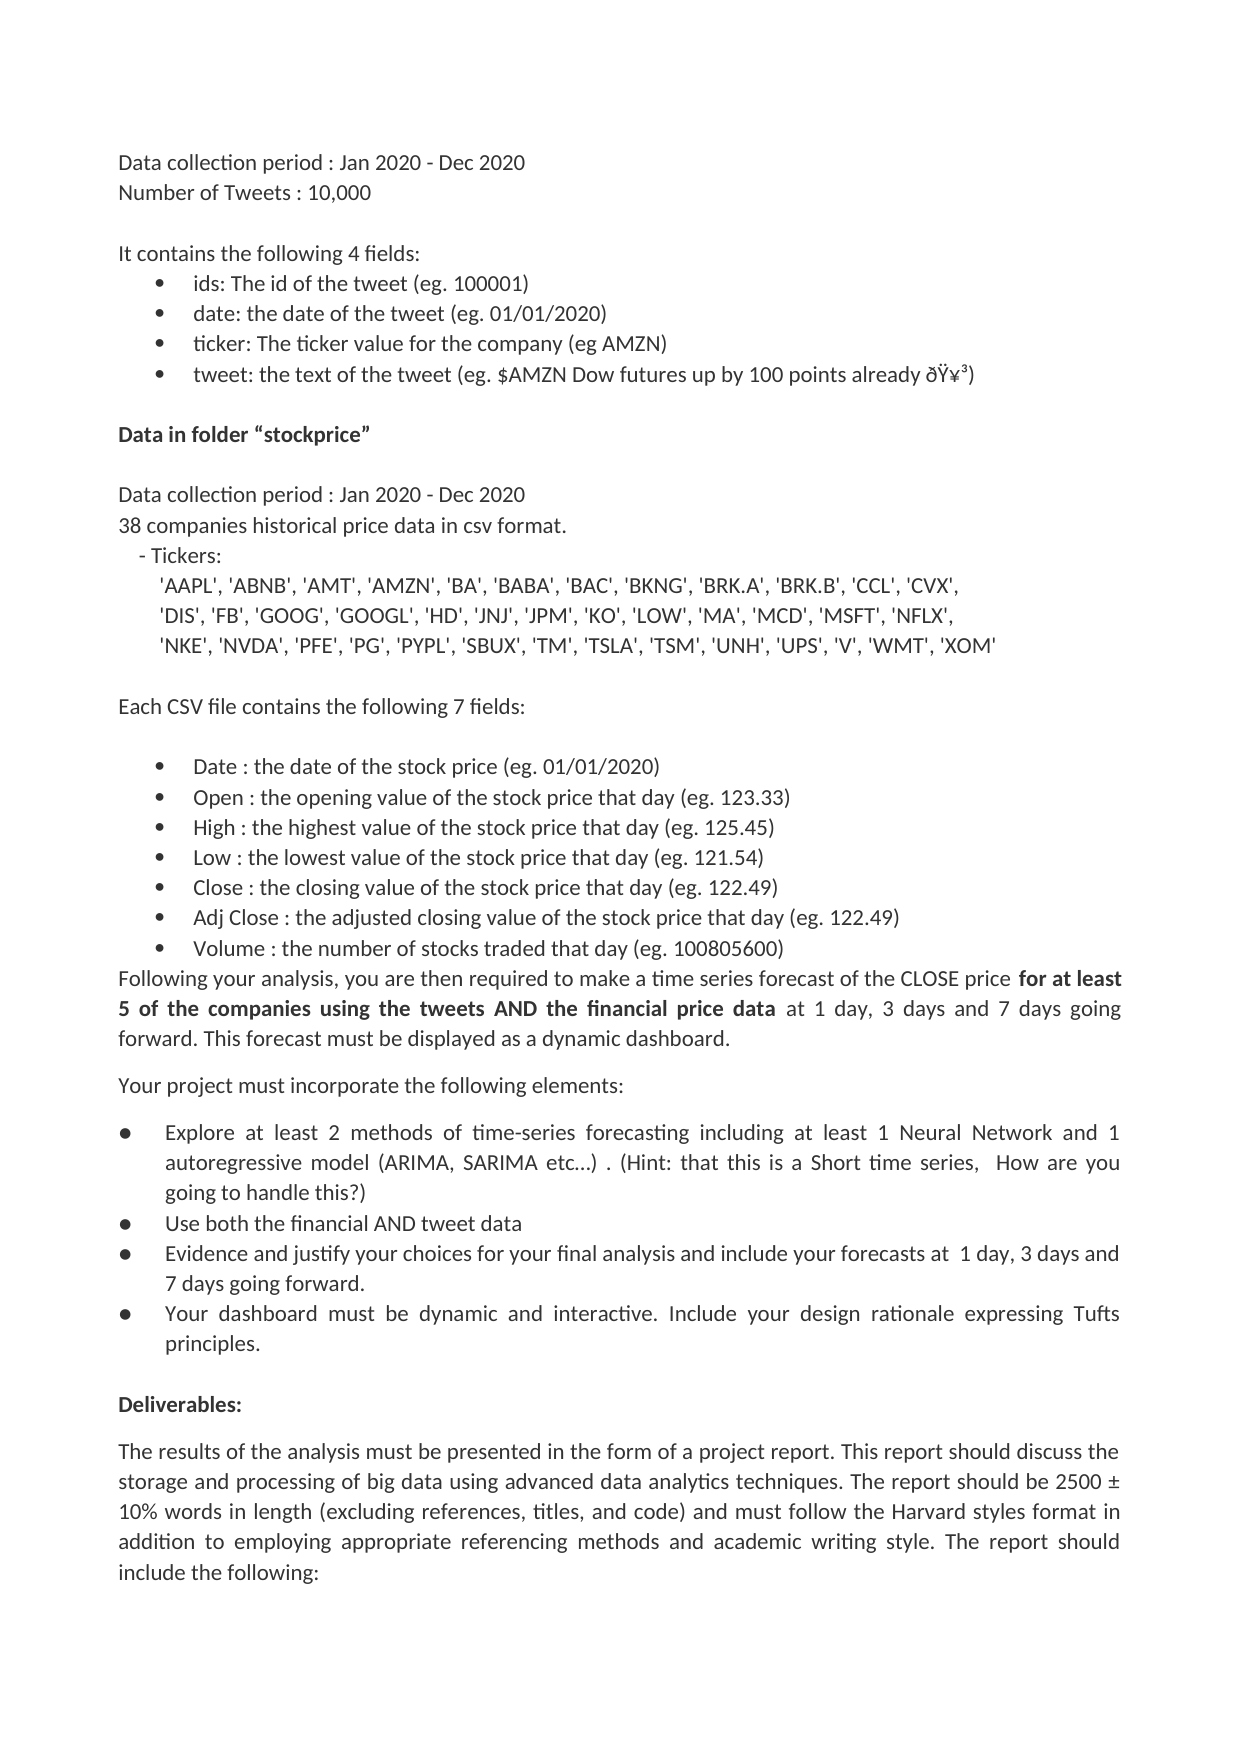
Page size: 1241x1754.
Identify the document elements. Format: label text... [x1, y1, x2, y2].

list tweet: the text of the tweet (eg. $AMZN Dow futures up by 100 points already ðŸ¥³) [156, 360, 1122, 388]
text 'NKE', 'NVDA', 'PFE', 'PG', 'PYPL', 'SBUX', 'TM', 'TSLA', 'TSM', 'UNH', 'UPS', 'V', 'WMT', 'XOM' [118, 632, 1122, 660]
text 38 companies historical price data in csv format. [118, 511, 1122, 539]
text Number of Tweets : 10,000 [118, 178, 1122, 207]
list ids: The id of the tweet (eg. 100001) [156, 269, 1122, 297]
list date: the date of the tweet (eg. 01/01/2020) [156, 299, 1122, 327]
list Close : the closing value of the stock price that day (eg. 122.49) [156, 873, 1122, 901]
text Following your analysis, you are then required to make a time series forecast of the CLOSE price for at least 5 of the companies using the tweets AND the financial price data at 1 day, 3 days and 7 days going forward. This forecast must be displayed as a dynamic dashboard. [118, 964, 1122, 1052]
text The results of the analysis must be presented in the form of a project report. This report should discuss the storage and processing of big data using advanced data analytics techniques. The report should be 2500 ± 10% words in length (excluding references, titles, and code) and must follow the Harvard styles format in addition to employing appropriate referencing methods and academic writing style. The report should include the following: [118, 1437, 1122, 1586]
list Open : the opening value of the stock price that day (eg. 123.33) [156, 783, 1122, 811]
list Adj Close : the adjusted closing value of the stock price that day (eg. 122.49) [156, 903, 1122, 932]
list Your dashboard must be dynamic and interactive. Include your design rationale expressing Tufts principles. [118, 1299, 1122, 1358]
text - Tickers: [118, 541, 1122, 569]
list Date : the date of the stock price (eg. 01/01/2020) [156, 752, 1122, 781]
text 'DIS', 'FB', 'GOOG', 'GOOGL', 'HD', 'JNJ', 'JPM', 'KO', 'LOW', 'MA', 'MCD', 'MSFT', 'NFLX', [118, 601, 1122, 629]
text 'AAPL', 'ABNB', 'AMT', 'AMZN', 'BA', 'BABA', 'BAC', 'BKNG', 'BRK.A', 'BRK.B', 'CCL', 'CVX', [118, 571, 1122, 599]
list High : the highest value of the stock price that day (eg. 125.45) [156, 813, 1122, 841]
text Your project must incorporate the following elements: [118, 1071, 1122, 1099]
list Explore at least 2 methods of time-series forecasting including at least 1 Neural Network and 1 autoregressive model (ARIMA, SARIMA etc…) . (Hint: that this is a Short time series, How are you going to handle this?) [118, 1118, 1122, 1207]
list Evidence and justify your choices for your final analysis and include your forecasts at 1 day, 3 days and 7 days going forward. [118, 1239, 1122, 1297]
list ticker: The ticker value for the company (eg AMZN) [156, 329, 1122, 358]
list Use both the financial AND tweet data [118, 1209, 1122, 1237]
list Low : the lowest value of the stock price that day (eg. 121.54) [156, 843, 1122, 871]
text It contains the following 4 fields: [118, 239, 1122, 267]
text Data collection period : Jan 2020 - Dec 2020 [118, 148, 1122, 176]
text Each CSV file contains the following 7 fields: [118, 692, 1122, 720]
list Volume : the number of stocks traded that day (eg. 100805600) [156, 934, 1122, 962]
text Deliverables: [118, 1390, 1122, 1418]
text Data in folder “stockprice” [118, 420, 1122, 448]
text Data collection period : Jan 2020 - Dec 2020 [118, 481, 1122, 509]
